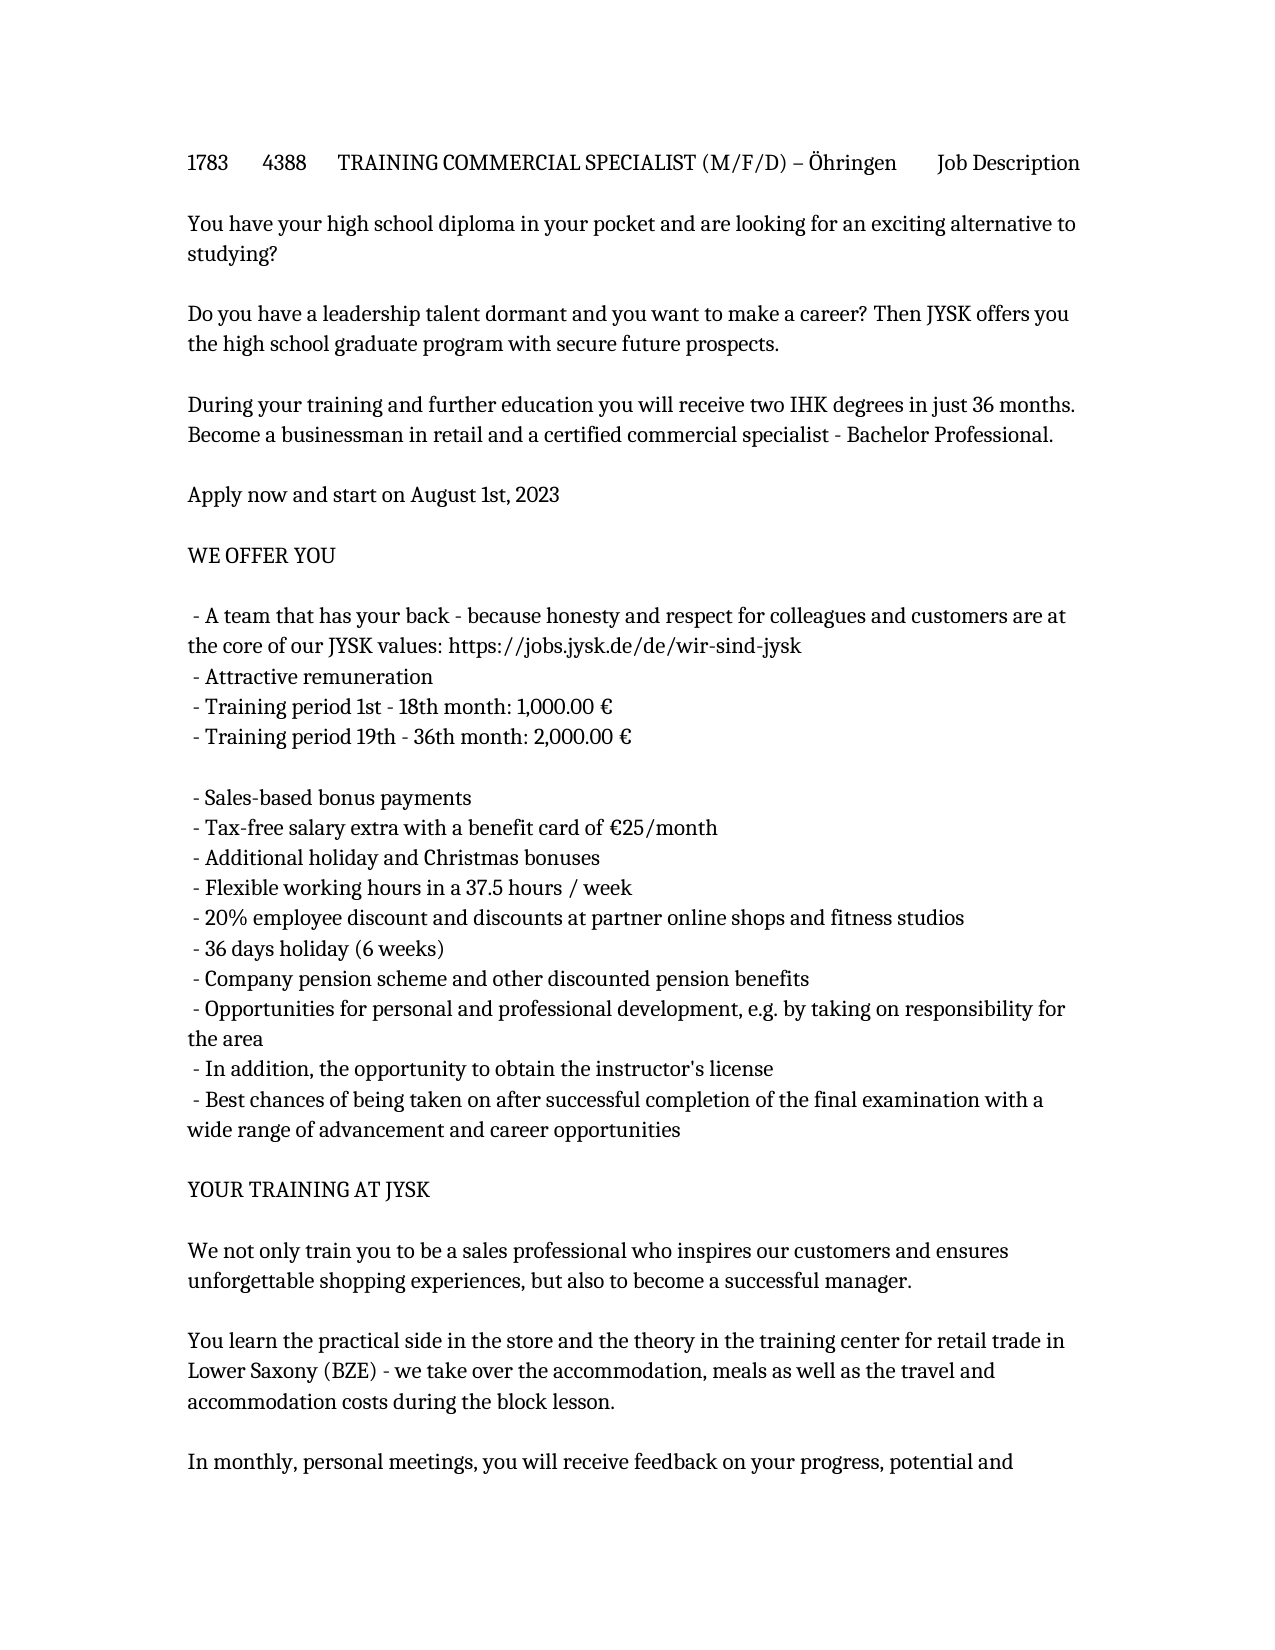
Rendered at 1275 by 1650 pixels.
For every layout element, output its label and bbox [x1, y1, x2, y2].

text [187, 150, 1087, 1475]
